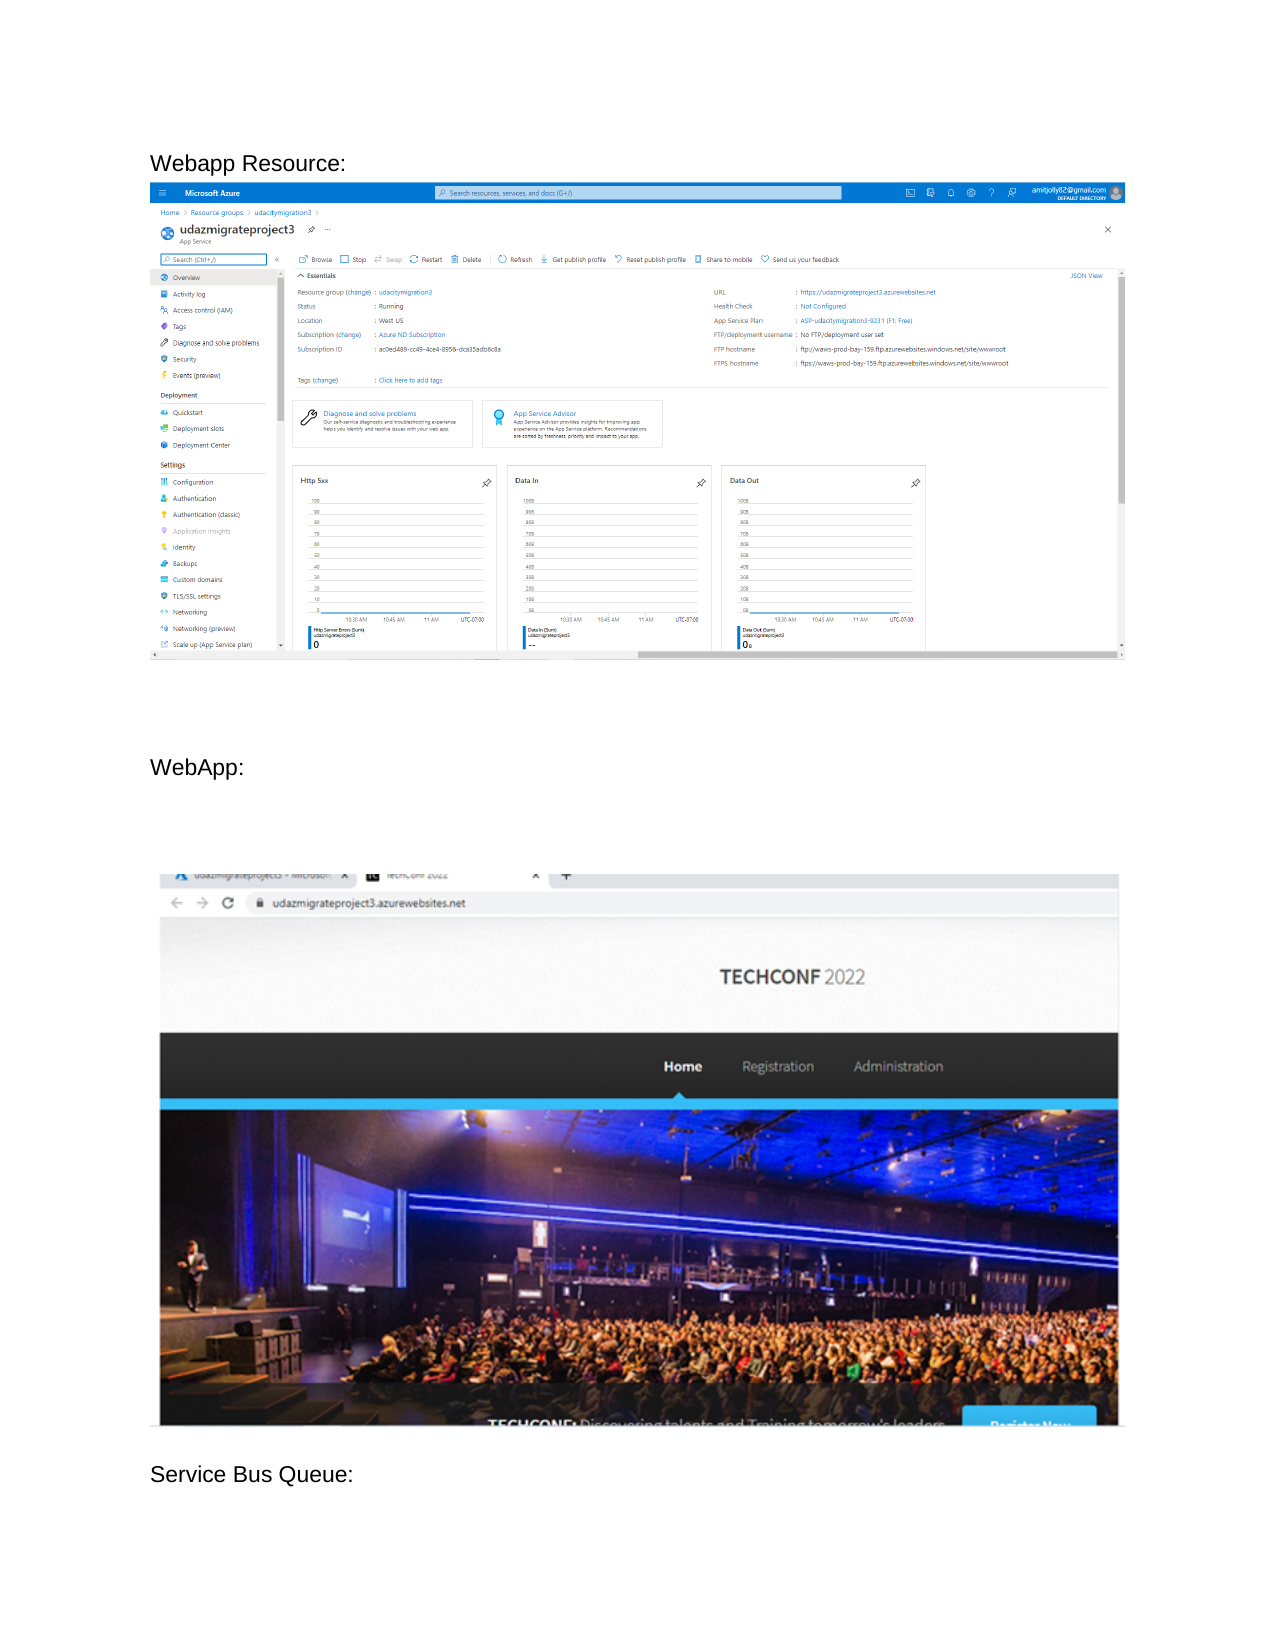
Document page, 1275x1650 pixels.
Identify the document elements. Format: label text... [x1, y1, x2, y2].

text Service Bus Queue: [150, 1461, 1125, 1487]
picture [150, 874, 1125, 1427]
text WebApp: [150, 754, 1125, 780]
picture [150, 180, 1125, 660]
text Webapp Resource: [150, 150, 1125, 176]
